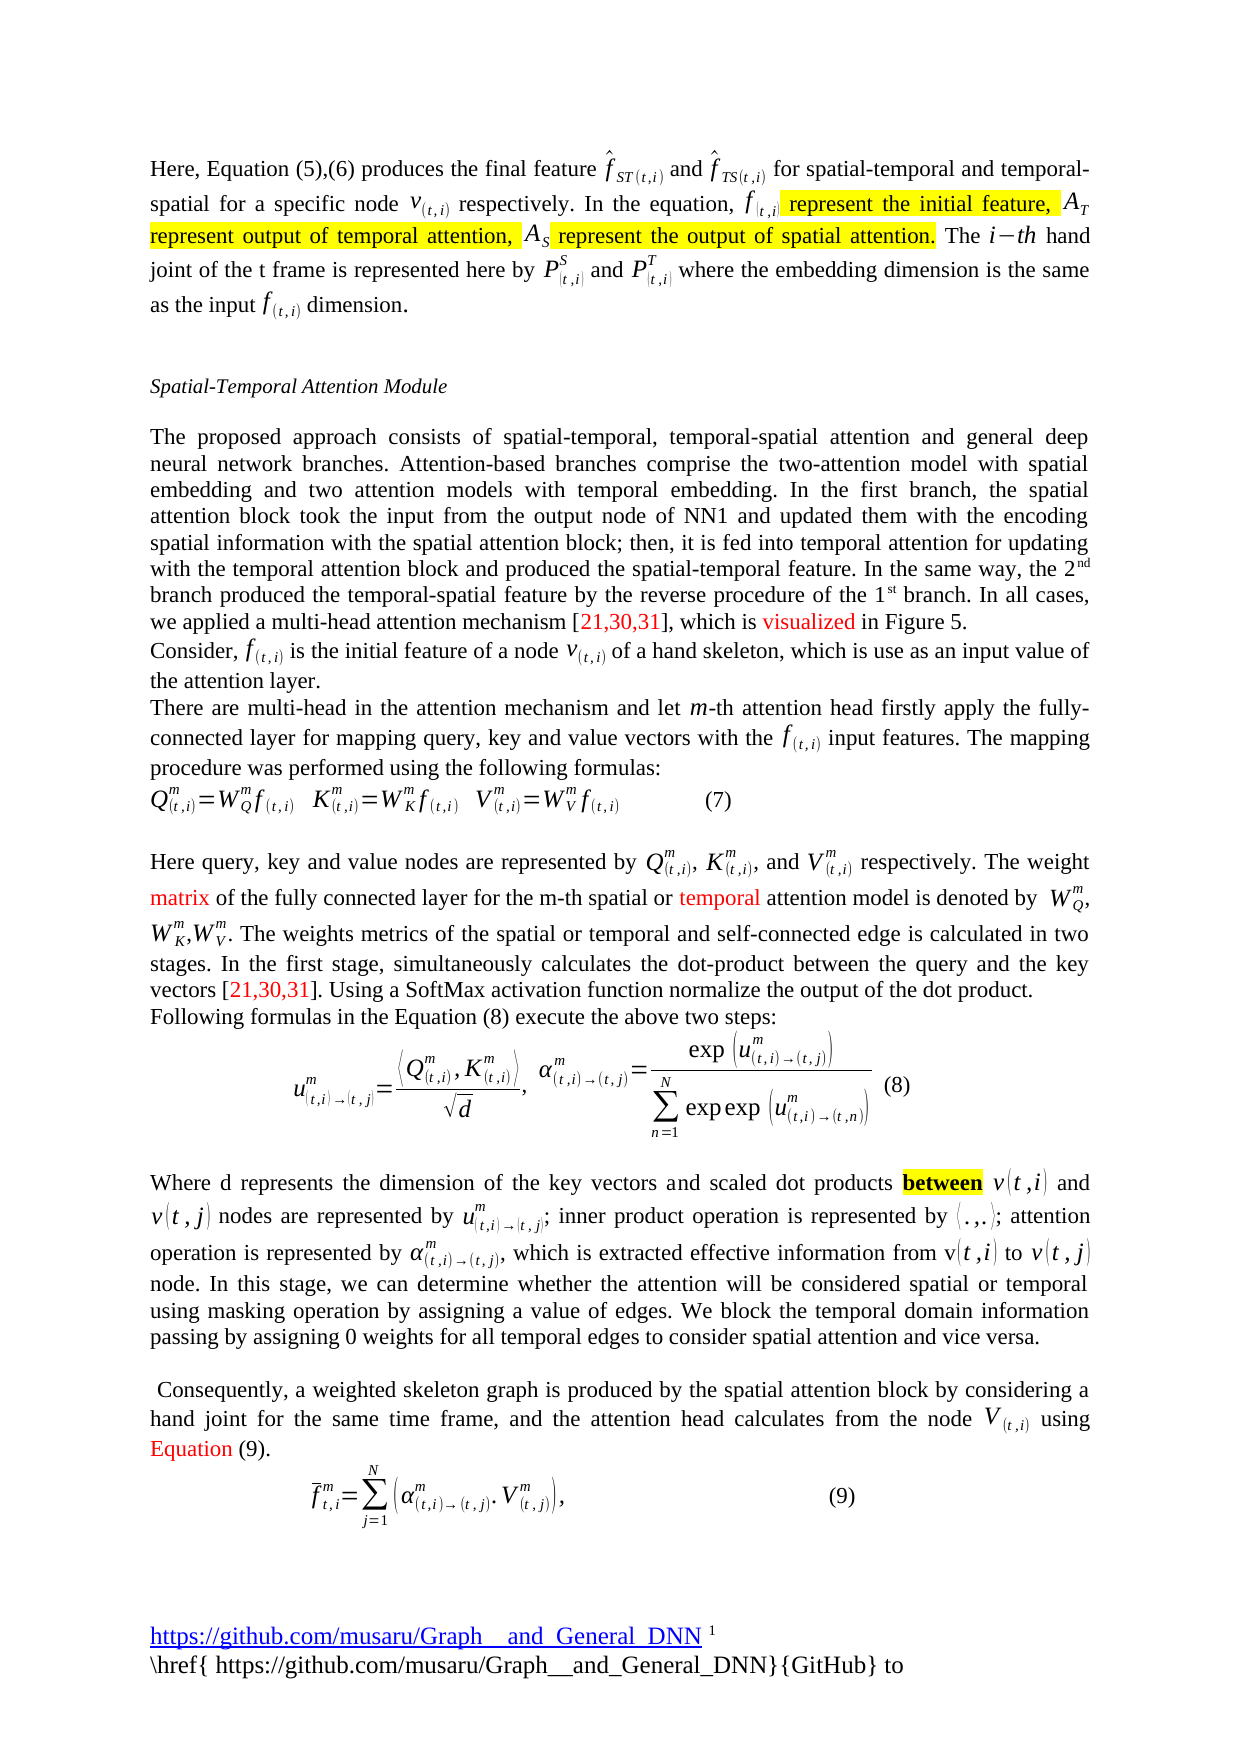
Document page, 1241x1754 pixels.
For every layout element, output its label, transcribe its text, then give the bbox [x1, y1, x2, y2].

text Where d represents the dimension of the key vectors and scaled dot products between and nodes are represented by ; inner product operation is represented by ; attention operation is represented by , which is extracted effective information from v to node. In this stage, we can determine whether the attention will be considered spatial or temporal using masking operation by assigning a value of edges. We block the temporal domain information passing by assigning 0 weights for all temporal edges to consider spatial attention and vice versa. [150, 1167, 1090, 1349]
text The proposed approach consists of spatial-temporal, temporal-spatial attention and general deep neural network branches. Attention-based branches comprise the two-attention model with spatial embedding and two attention models with temporal embedding. In the first branch, the spatial attention block took the input from the output node of NN1 and updated them with the encoding spatial information with the spatial attention block; then, it is fed into temporal attention for updating with the temporal attention block and produced the spatial-temporal feature. In the same way, the 2nd branch produced the temporal-spatial feature by the reverse procedure of the 1st branch. In all cases, we applied a multi-head attention mechanism [21,30,31], which is visualized in Figure 5. [150, 423, 1090, 634]
text There are multi-head in the attention mechanism and let -th attention head firstly apply the fully-connected layer for mapping query, key and value vectors with the input features. The mapping procedure was performed using the following formulas: [150, 693, 1090, 780]
text (7) [150, 780, 1090, 817]
text Here query, key and value nodes are represented by , , and respectively. The weight matrix of the fully connected layer for the m-th spatial or temporal attention model is denoted by ,,. The weights metrics of the spatial or temporal and self-connected edge is calculated in two stages. In the first stage, simultaneously calculates the dot-product between the query and the key vectors [21,30,31]. Using a SoftMax activation function normalize the output of the dot product. [150, 843, 1090, 1003]
text (9) [150, 1461, 1090, 1528]
text Following formulas in the Equation (8) execute the above two steps: [150, 1003, 1090, 1029]
text Here, Equation (5),(6) produces the final feature and for spatial-temporal and temporal-spatial for a specific node respectively. In the equation, represent the initial feature, represent output of temporal attention, represent the output of spatial attention. The hand joint of the t frame is represented here by and where the embedding dimension is the same as the input dimension. [150, 150, 1090, 321]
text , (8) [150, 1029, 1090, 1140]
text Consider, is the initial feature of a node of a hand skeleton, which is use as an input value of the attention layer. [150, 634, 1090, 693]
subtitle Spatial-Temporal Attention Module [150, 374, 1090, 398]
text Consequently, a weighted skeleton graph is produced by the spatial attention block by considering a hand joint for the same time frame, and the attention head calculates from the node using Equation (9). [150, 1376, 1090, 1461]
